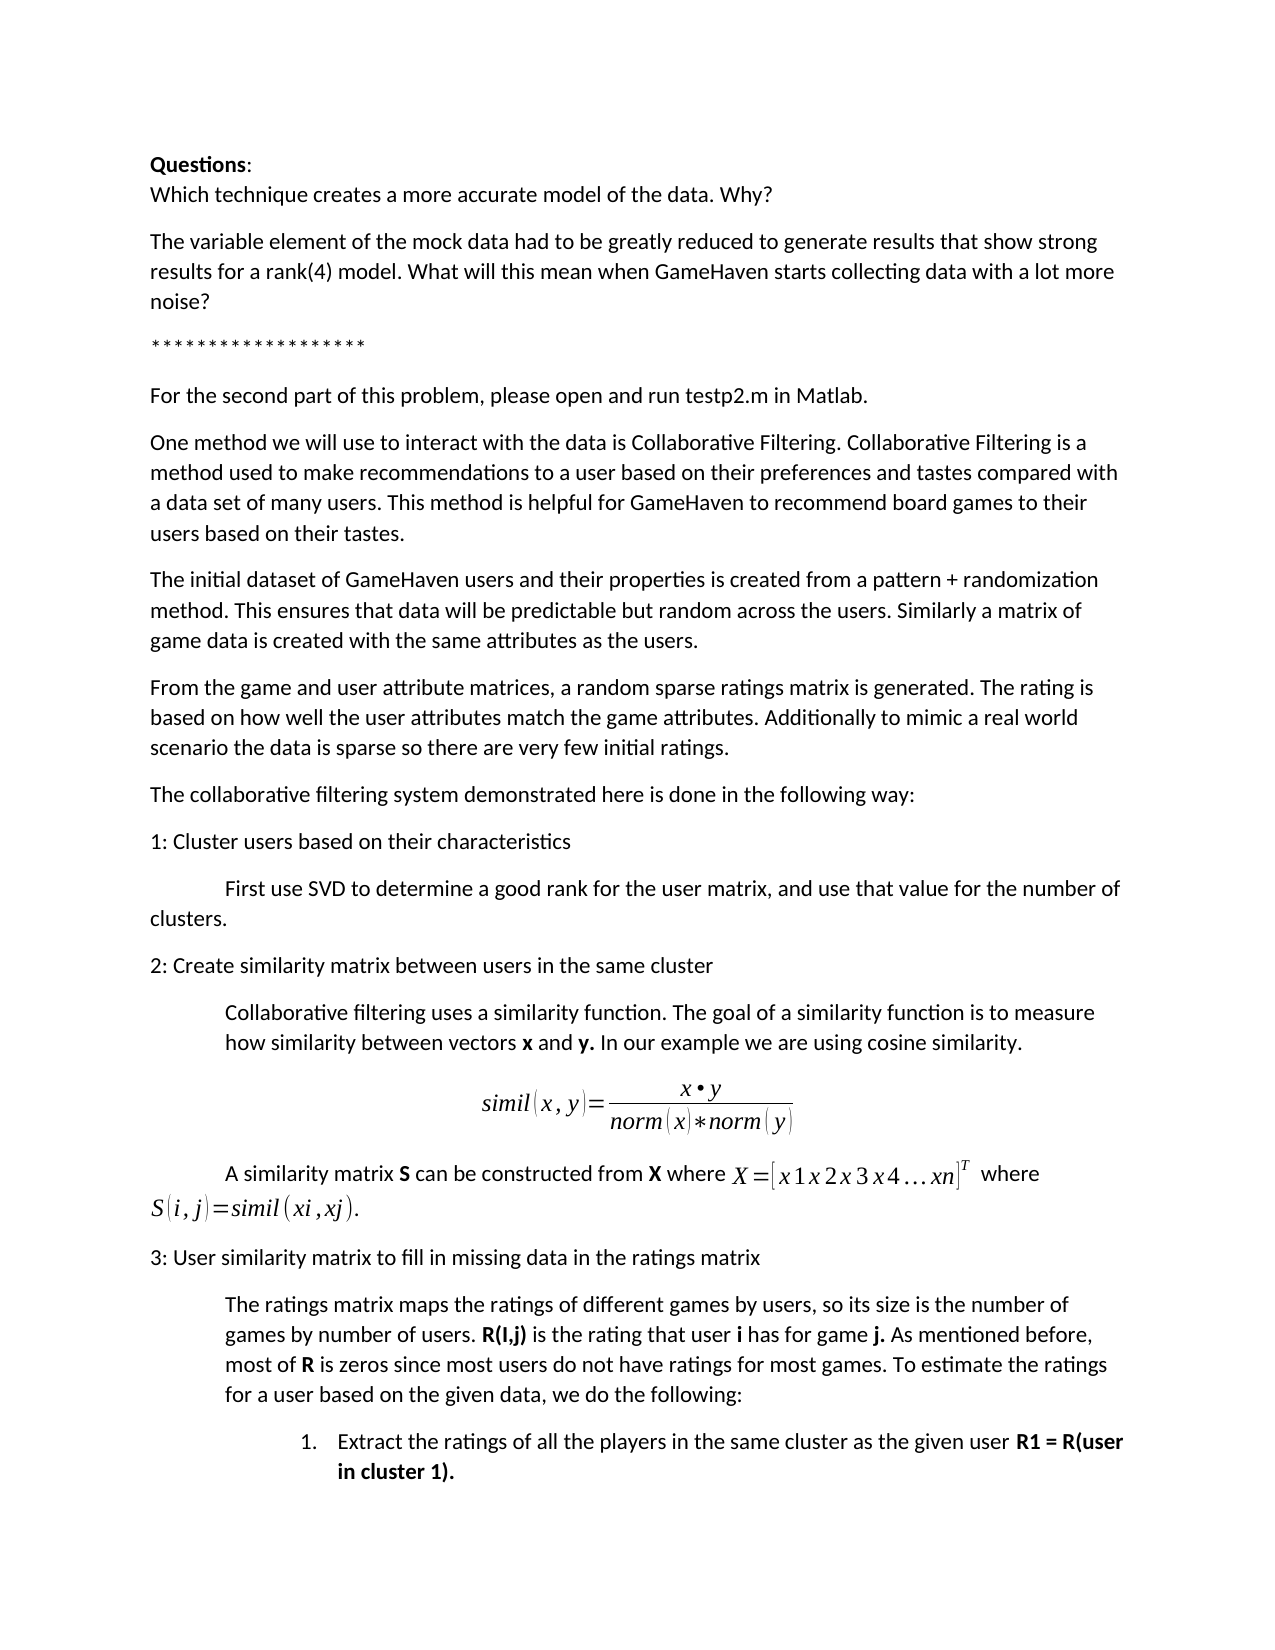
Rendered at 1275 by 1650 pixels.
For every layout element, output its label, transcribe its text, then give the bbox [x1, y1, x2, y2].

text ******************* [150, 334, 1125, 362]
list Extract the ratings of all the players in the same cluster as the given user R1 = R(user in cluster 1). [300, 1427, 1125, 1486]
text The collaborative filtering system demonstrated here is done in the following way: [150, 780, 1125, 808]
text One method we will use to interact with the data is Collaborative Filtering. Collaborative Filtering is a method used to make recommendations to a user based on their preferences and tastes compared with a data set of many users. This method is helpful for GameHaven to recommend board games to their users based on their tastes. [150, 428, 1125, 547]
text The variable element of the mock data had to be greatly reduced to generate results that show strong results for a rank(4) model. What will this mean when GameHaven starts collecting data with a lot more noise? [150, 227, 1125, 316]
text 1: Cluster users based on their characteristics [150, 827, 1125, 855]
text The initial dataset of GameHaven users and their properties is created from a pattern + randomization method. This ensures that data will be predictable but random across the users. Similarly a matrix of game data is created with the same attributes as the users. [150, 566, 1125, 654]
text Collaborative filtering uses a similarity function. The goal of a similarity function is to measure how similarity between vectors x and y. In our example we are using cosine similarity. [225, 998, 1125, 1056]
text First use SVD to determine a good rank for the user matrix, and use that value for the number of clusters. [150, 874, 1125, 932]
text A similarity matrix S can be constructed from X where where . [150, 1156, 1125, 1224]
text For the second part of this problem, please open and run testp2.m in Matlab. [150, 381, 1125, 409]
text 2: Create similarity matrix between users in the same cluster [150, 951, 1125, 979]
text From the game and user attribute matrices, a random sparse ratings matrix is generated. The rating is based on how well the user attributes match the game attributes. Additionally to mimic a real world scenario the data is sparse so there are very few initial ratings. [150, 673, 1125, 761]
text 3: User similarity matrix to fill in missing data in the ratings matrix [150, 1243, 1125, 1271]
